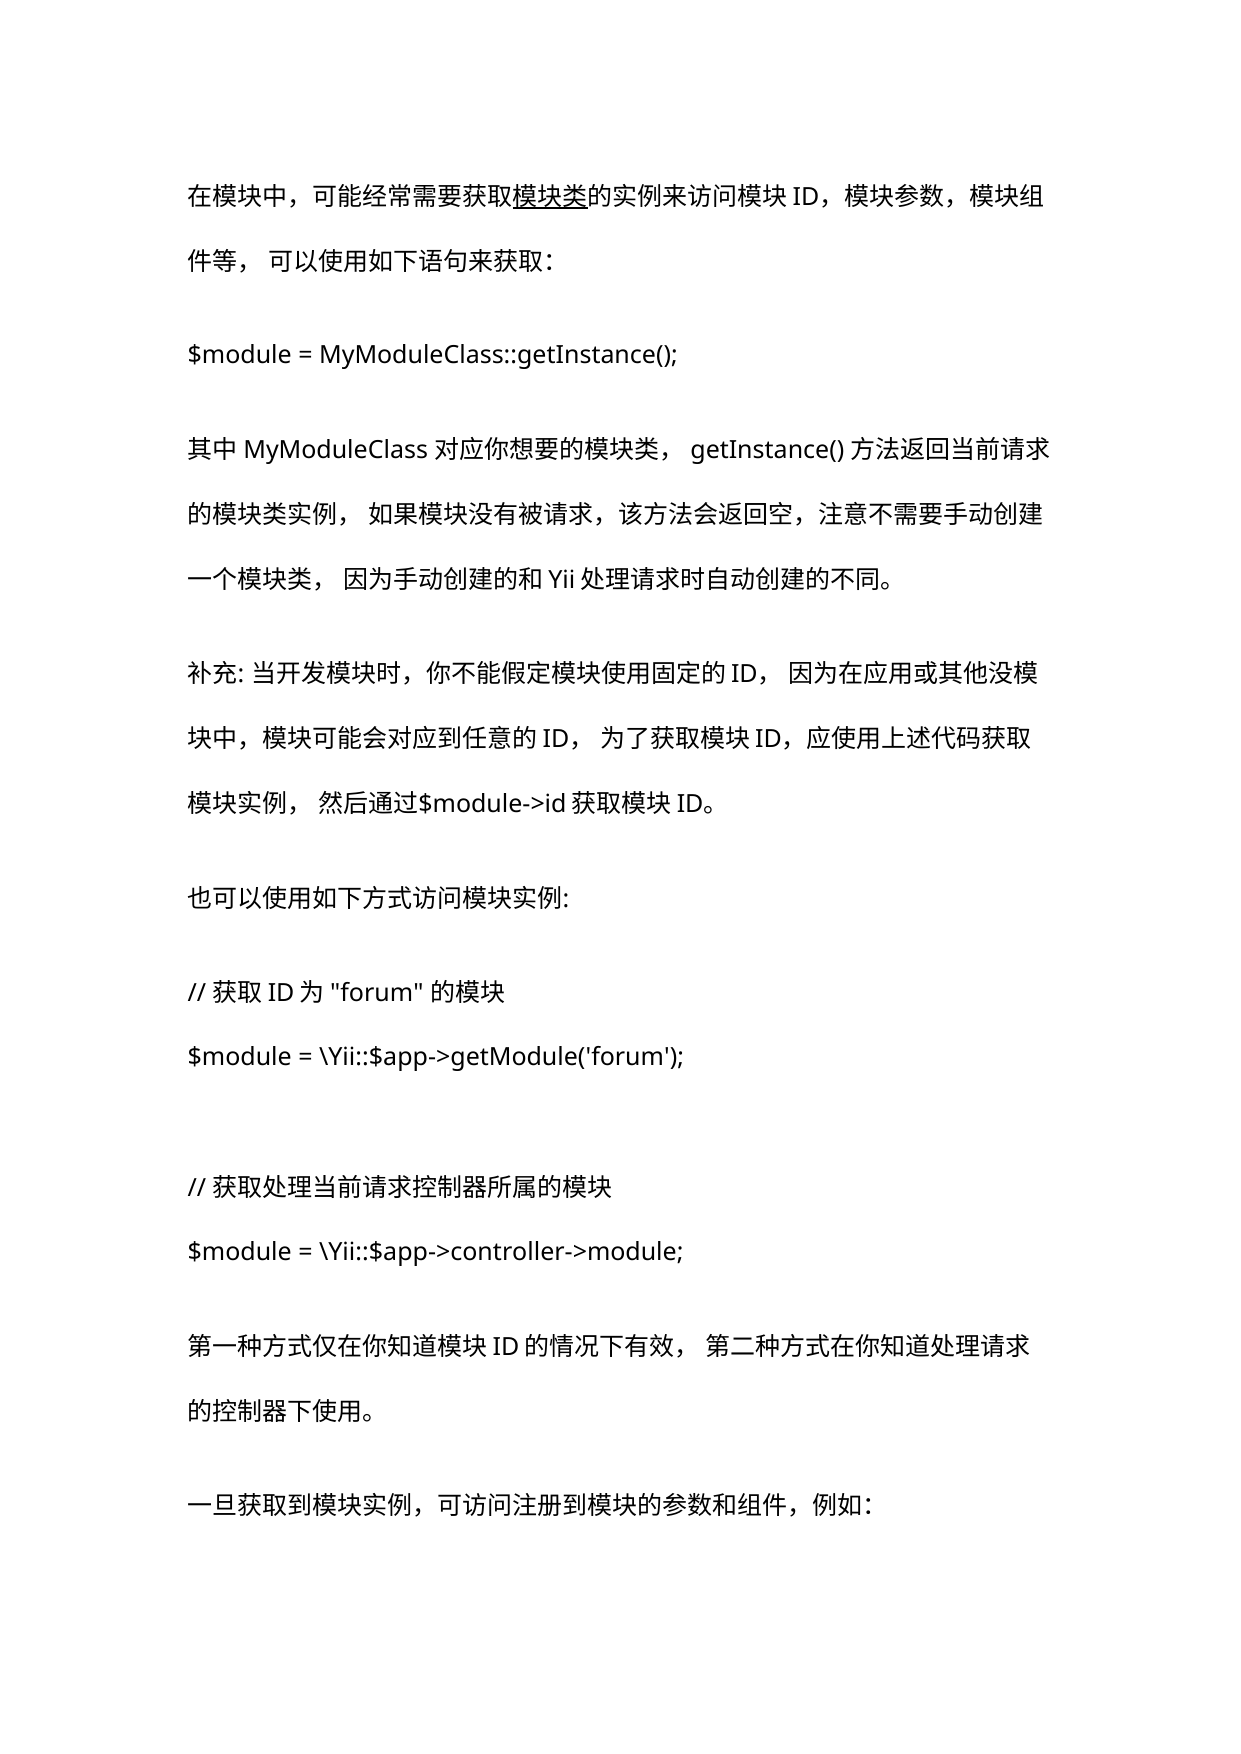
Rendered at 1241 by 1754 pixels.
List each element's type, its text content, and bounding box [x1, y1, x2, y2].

text // 获取处理当前请求控制器所属的模块 [187, 1153, 1053, 1218]
text // 获取ID为 "forum" 的模块 [187, 958, 1053, 1023]
text $module = \Yii::$app->getModule('forum'); [187, 1023, 1053, 1088]
text $module = \Yii::$app->controller->module; [187, 1218, 1053, 1283]
text 也可以使用如下方式访问模块实例: [187, 864, 1053, 929]
text 在模块中，可能经常需要获取模块类的实例来访问模块ID，模块参数，模块组件等， 可以使用如下语句来获取： [187, 162, 1053, 292]
text 补充: 当开发模块时，你不能假定模块使用固定的ID， 因为在应用或其他没模块中，模块可能会对应到任意的ID， 为了获取模块ID，应使用上述代码获取模块实例， 然后通过$module->id获取模块ID。 [187, 639, 1053, 834]
text $module = MyModuleClass::getInstance(); [187, 321, 1053, 386]
text 一旦获取到模块实例，可访问注册到模块的参数和组件，例如： [187, 1471, 1053, 1536]
text 第一种方式仅在你知道模块ID的情况下有效， 第二种方式在你知道处理请求的控制器下使用。 [187, 1312, 1053, 1442]
text 其中 MyModuleClass 对应你想要的模块类， getInstance() 方法返回当前请求的模块类实例， 如果模块没有被请求，该方法会返回空，注意不需要手动创建一个模块类， 因为手动创建的和Yii处理请求时自动创建的不同。 [187, 415, 1053, 610]
